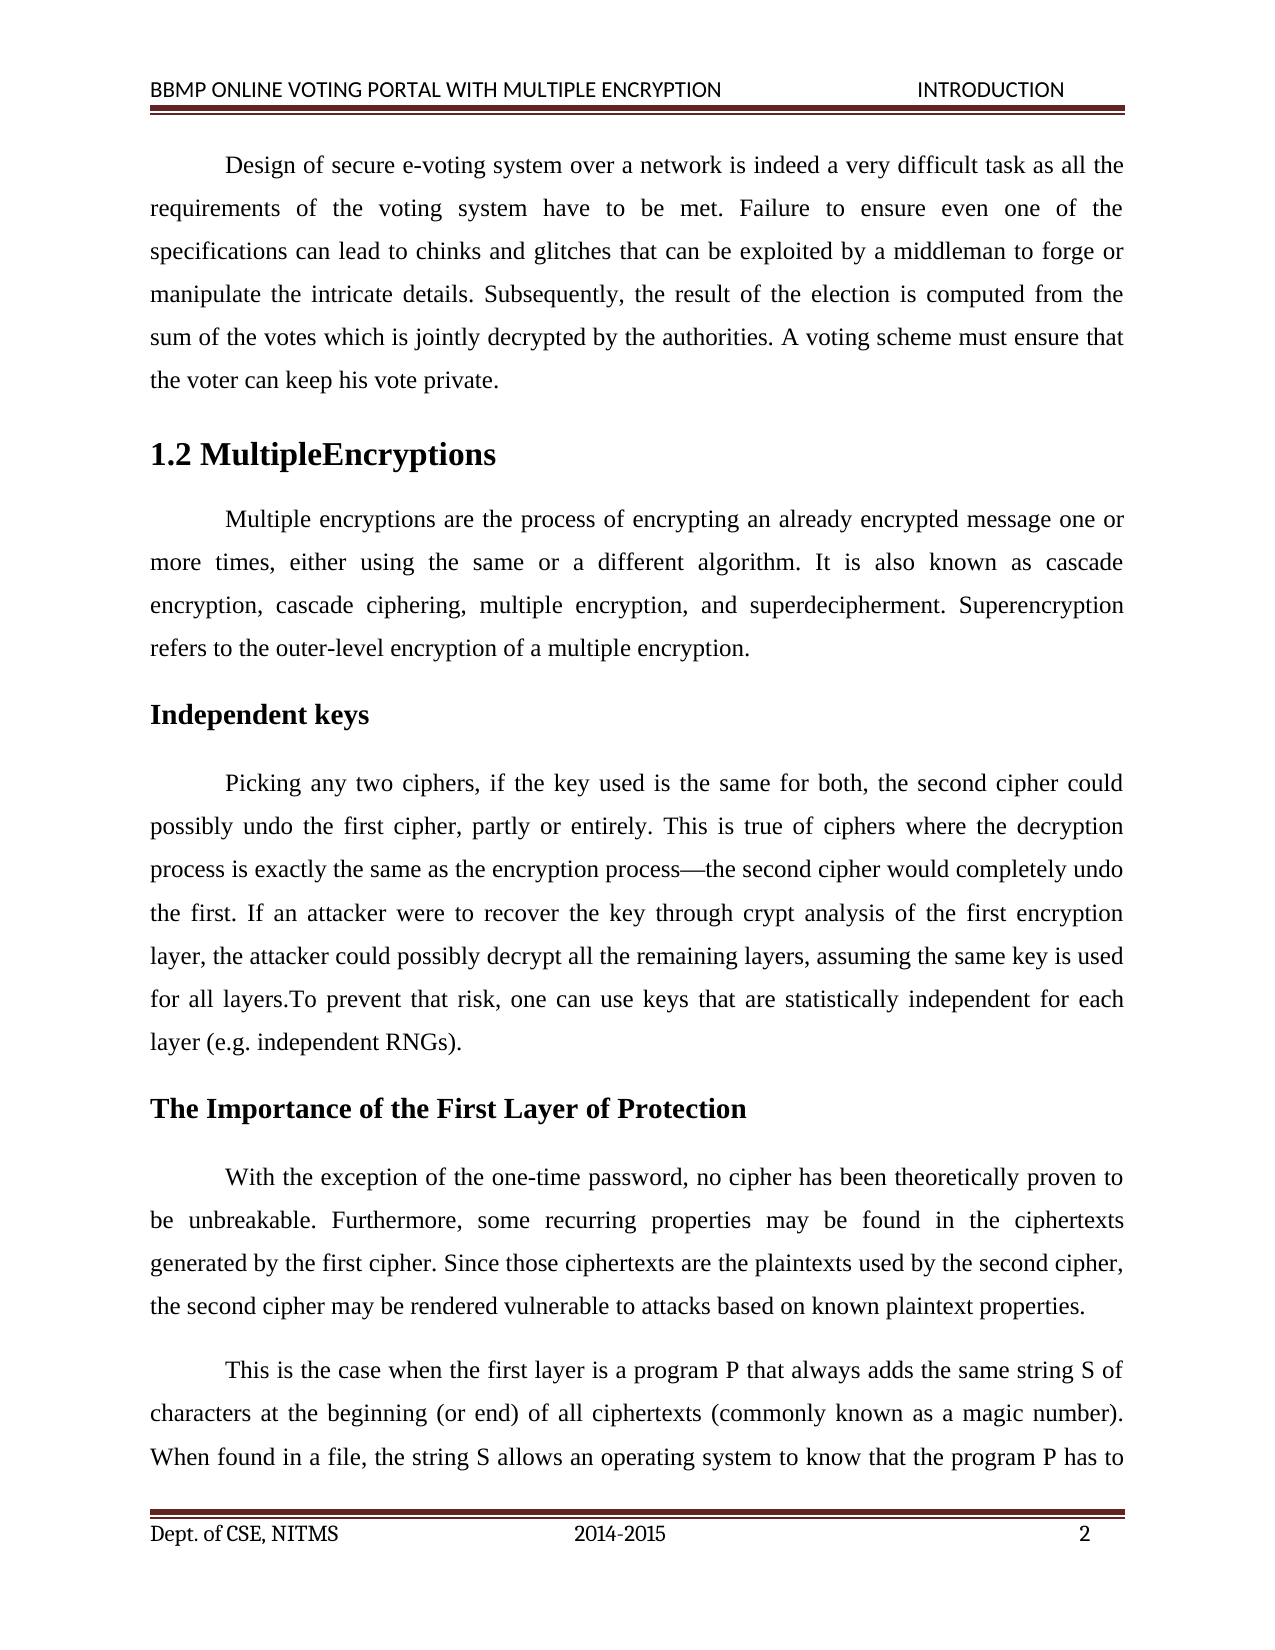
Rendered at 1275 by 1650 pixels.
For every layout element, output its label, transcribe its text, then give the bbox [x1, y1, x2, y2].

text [150, 1355, 1125, 1470]
text Picking any two ciphers, if the key used is the same for both, the second cipher could possibly undo the first cipher, partly or entirely. This is true of ciphers where the decryption process is exactly the same as the encryption process—the second cipher would completely undo the first. If an attacker were to recover the key through crypt analysis of the first encryption layer, the attacker could possibly decrypt all the remaining layers, assuming the same key is used for all layers.To prevent that risk, one can use keys that are statistically independent for each layer (e.g. independent RNGs). [150, 768, 1125, 1056]
text The Importance of the First Layer of Protection [150, 1091, 1125, 1124]
text Independent keys [150, 697, 1125, 731]
text With the exception of the one-time password, no cipher has been theoretically proven to be unbreakable. Furthermore, some recurring properties may be found in the ciphertexts generated by the first cipher. Since those ciphertexts are the plaintexts used by the second cipher, the second cipher may be rendered vulnerable to attacks based on known plaintext properties. [150, 1162, 1125, 1320]
text Multiple encryptions are the process of encrypting an already encrypted message one or more times, either using the same or a different algorithm. It is also known as cascade encryption, cascade ciphering, multiple encryption, and superdecipherment. Superencryption refers to the outer-level encryption of a multiple encryption. [150, 504, 1125, 662]
text 1.2 MultipleEncryptions [150, 434, 1125, 472]
text Design of secure e-voting system over a network is indeed a very difficult task as all the requirements of the voting system have to be met. Failure to ensure even one of the specifications can lead to chinks and glitches that can be exploited by a middleman to forge or manipulate the intricate details. Subsequently, the result of the election is computed from the sum of the votes which is jointly decrypted by the authorities. A voting scheme must ensure that the voter can keep his vote private. [150, 150, 1125, 394]
